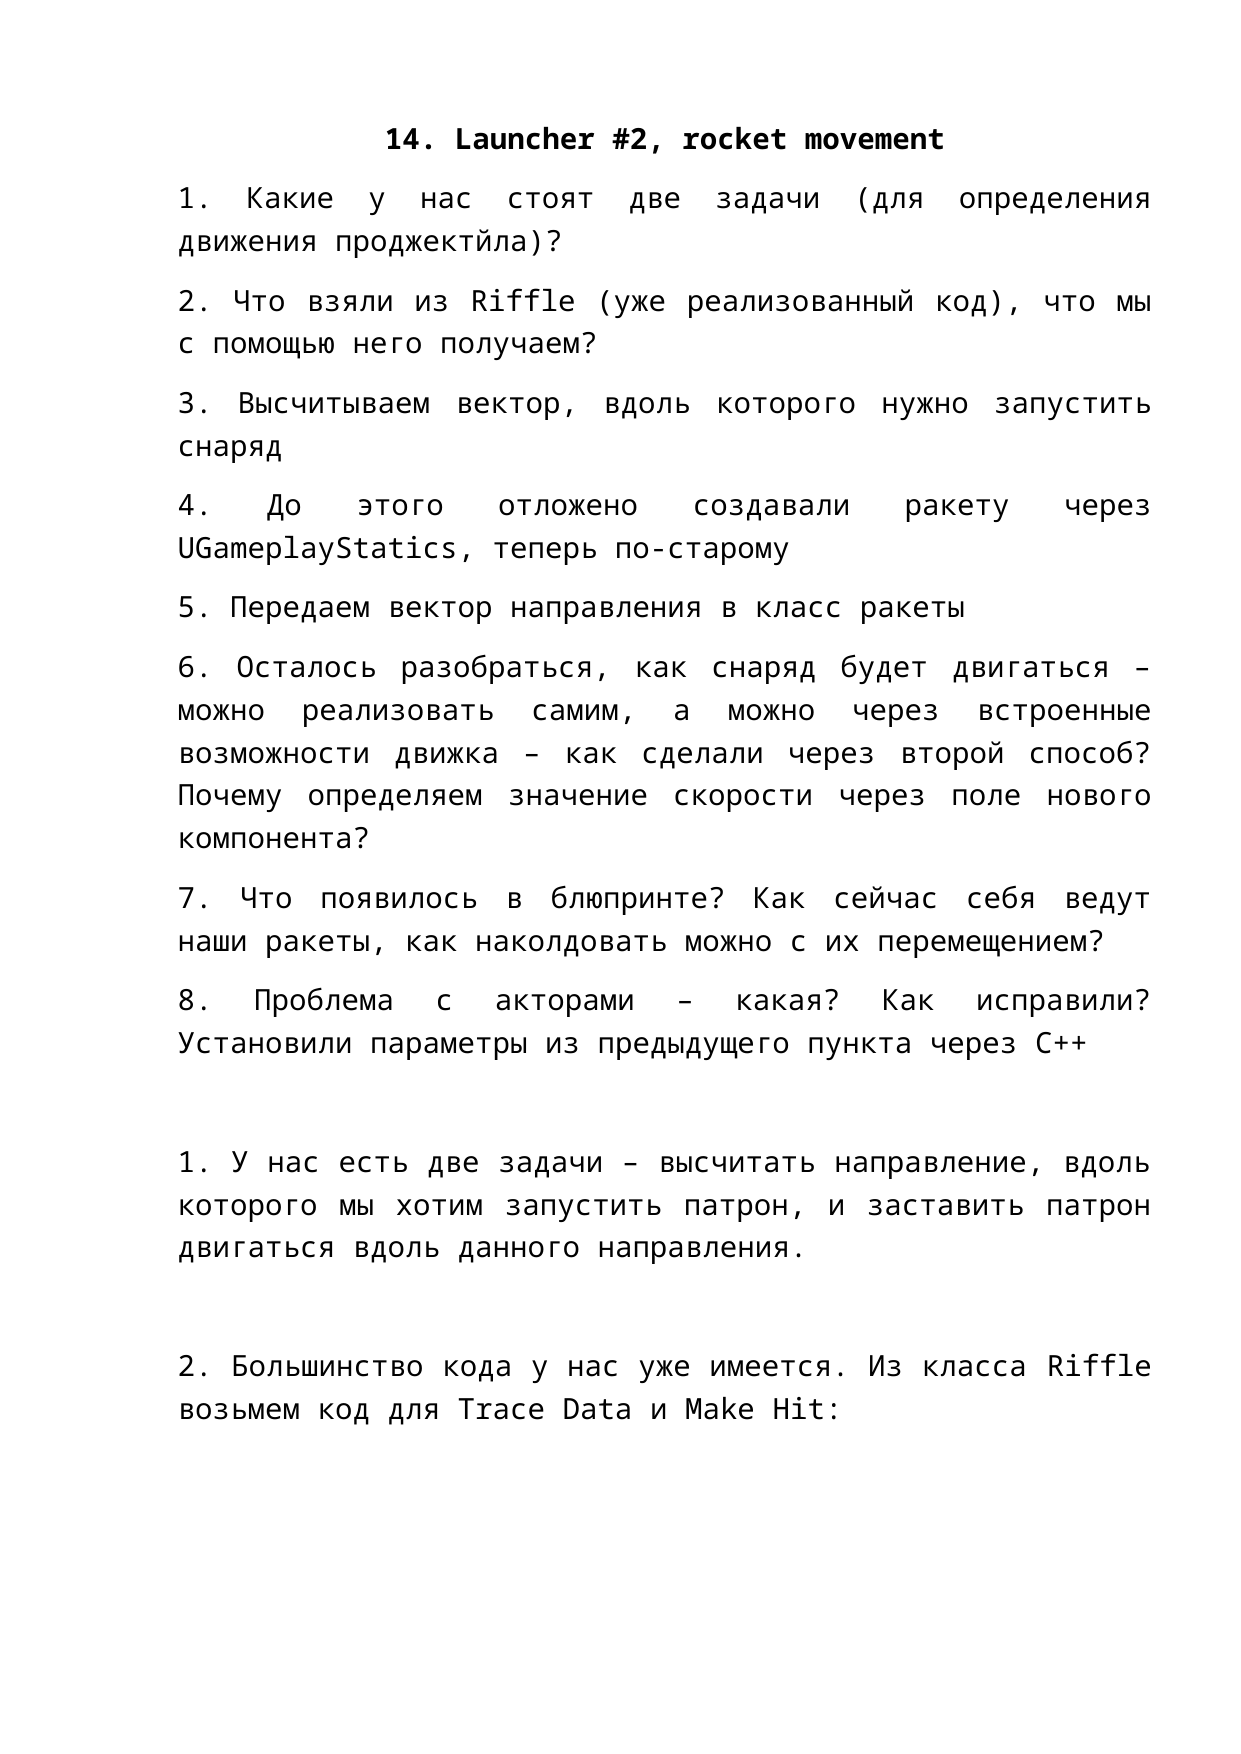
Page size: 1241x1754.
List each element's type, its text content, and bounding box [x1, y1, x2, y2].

text 5. Передаем вектор направления в класс ракеты [177, 587, 1152, 626]
text 3. Высчитываем вектор, вдоль которого нужно запустить снаряд [177, 382, 1152, 465]
text 1. У нас есть две задачи – высчитать направление, вдоль которого мы хотим запустить патрон, и заставить патрон двигаться вдоль данного направления. [177, 1141, 1152, 1266]
text 14. Launcher #2, rocket movement [177, 118, 1152, 158]
text 1. Какие у нас стоят две задачи (для определения движения проджектйла)? [177, 178, 1152, 260]
text 6. Осталось разобраться, как снаряд будет двигаться – можно реализовать самим, а можно через встроенные возможности движка – как сделали через второй способ? Почему определяем значение скорости через поле нового компонента? [177, 646, 1152, 857]
text 2. Что взяли из Riffle (уже реализованный код), что мы с помощью него получаем? [177, 280, 1152, 362]
text 8. Проблема с акторами – какая? Как исправили? Установили параметры из предыдущего пункта через C++ [177, 979, 1152, 1062]
text 7. Что появилось в блюпринте? Как сейчас себя ведут наши ракеты, как наколдовать можно с их перемещением? [177, 877, 1152, 959]
text 2. Большинство кода у нас уже имеется. Из класса Riffle возьмем код для Trace Data и Make Hit: [177, 1346, 1152, 1428]
text 4. До этого отложено создавали ракету через UGameplayStatics, теперь по-старому [177, 484, 1152, 567]
